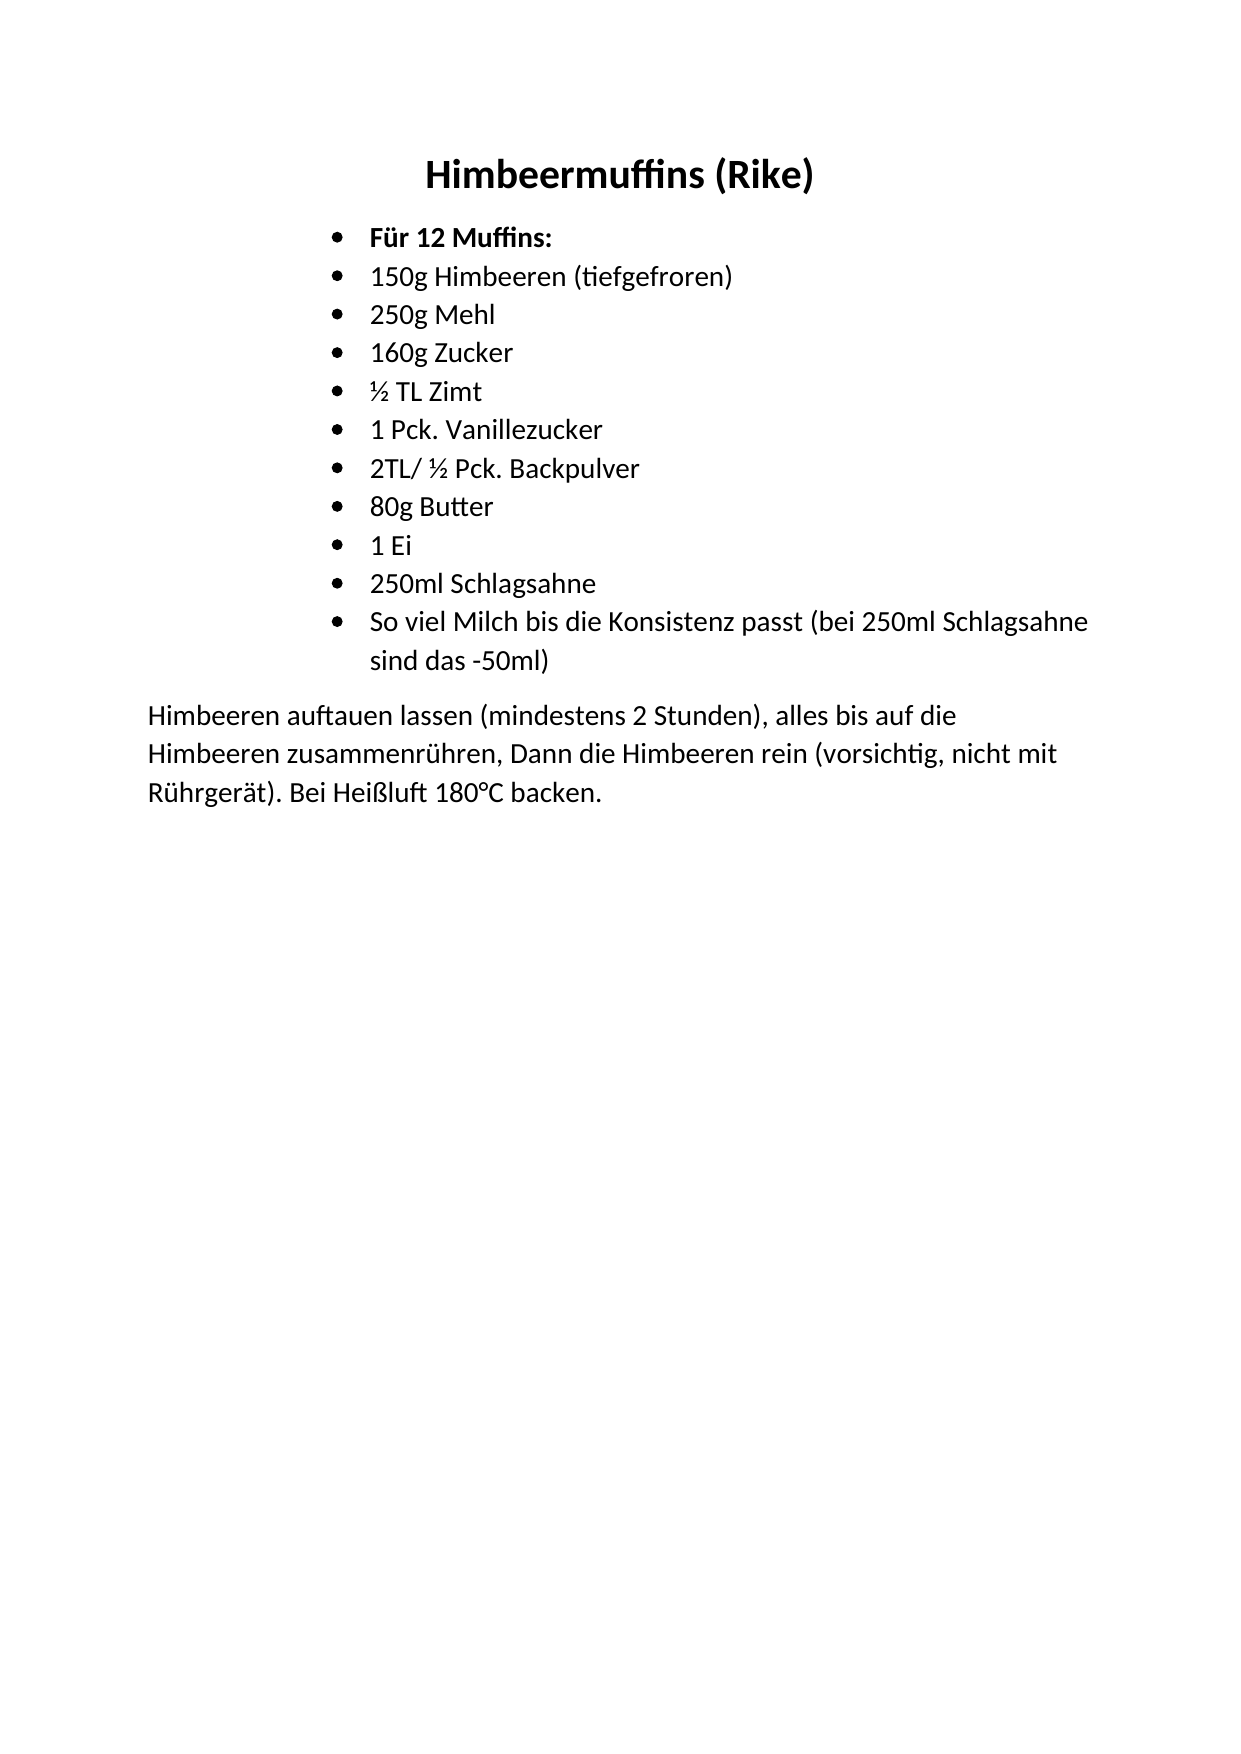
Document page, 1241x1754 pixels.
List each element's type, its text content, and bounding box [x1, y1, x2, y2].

list 2TL/ ½ Pck. Backpulver [332, 450, 1093, 485]
text Himbeermuffins (Rike) [148, 148, 1093, 198]
list 80g Butter [332, 488, 1093, 524]
list 150g Himbeeren (tiefgefroren) [332, 258, 1093, 293]
list 250g Mehl [332, 296, 1093, 332]
list 160g Zucker [332, 334, 1093, 370]
list Für 12 Muffins: [332, 219, 1093, 255]
text Himbeeren auftauen lassen (mindestens 2 Stunden), alles bis auf die Himbeeren zusammenrühren, Dann die Himbeeren rein (vorsichtig, nicht mit Rührgerät). Bei Heißluft 180°C backen. [148, 697, 1093, 809]
list 1 Pck. Vanillezucker [332, 411, 1093, 447]
list 250ml Schlagsahne [332, 565, 1093, 601]
list So viel Milch bis die Konsistenz passt (bei 250ml Schlagsahne sind das -50ml) [332, 603, 1093, 678]
list 1 Ei [332, 527, 1093, 562]
list ½ TL Zimt [332, 373, 1093, 408]
